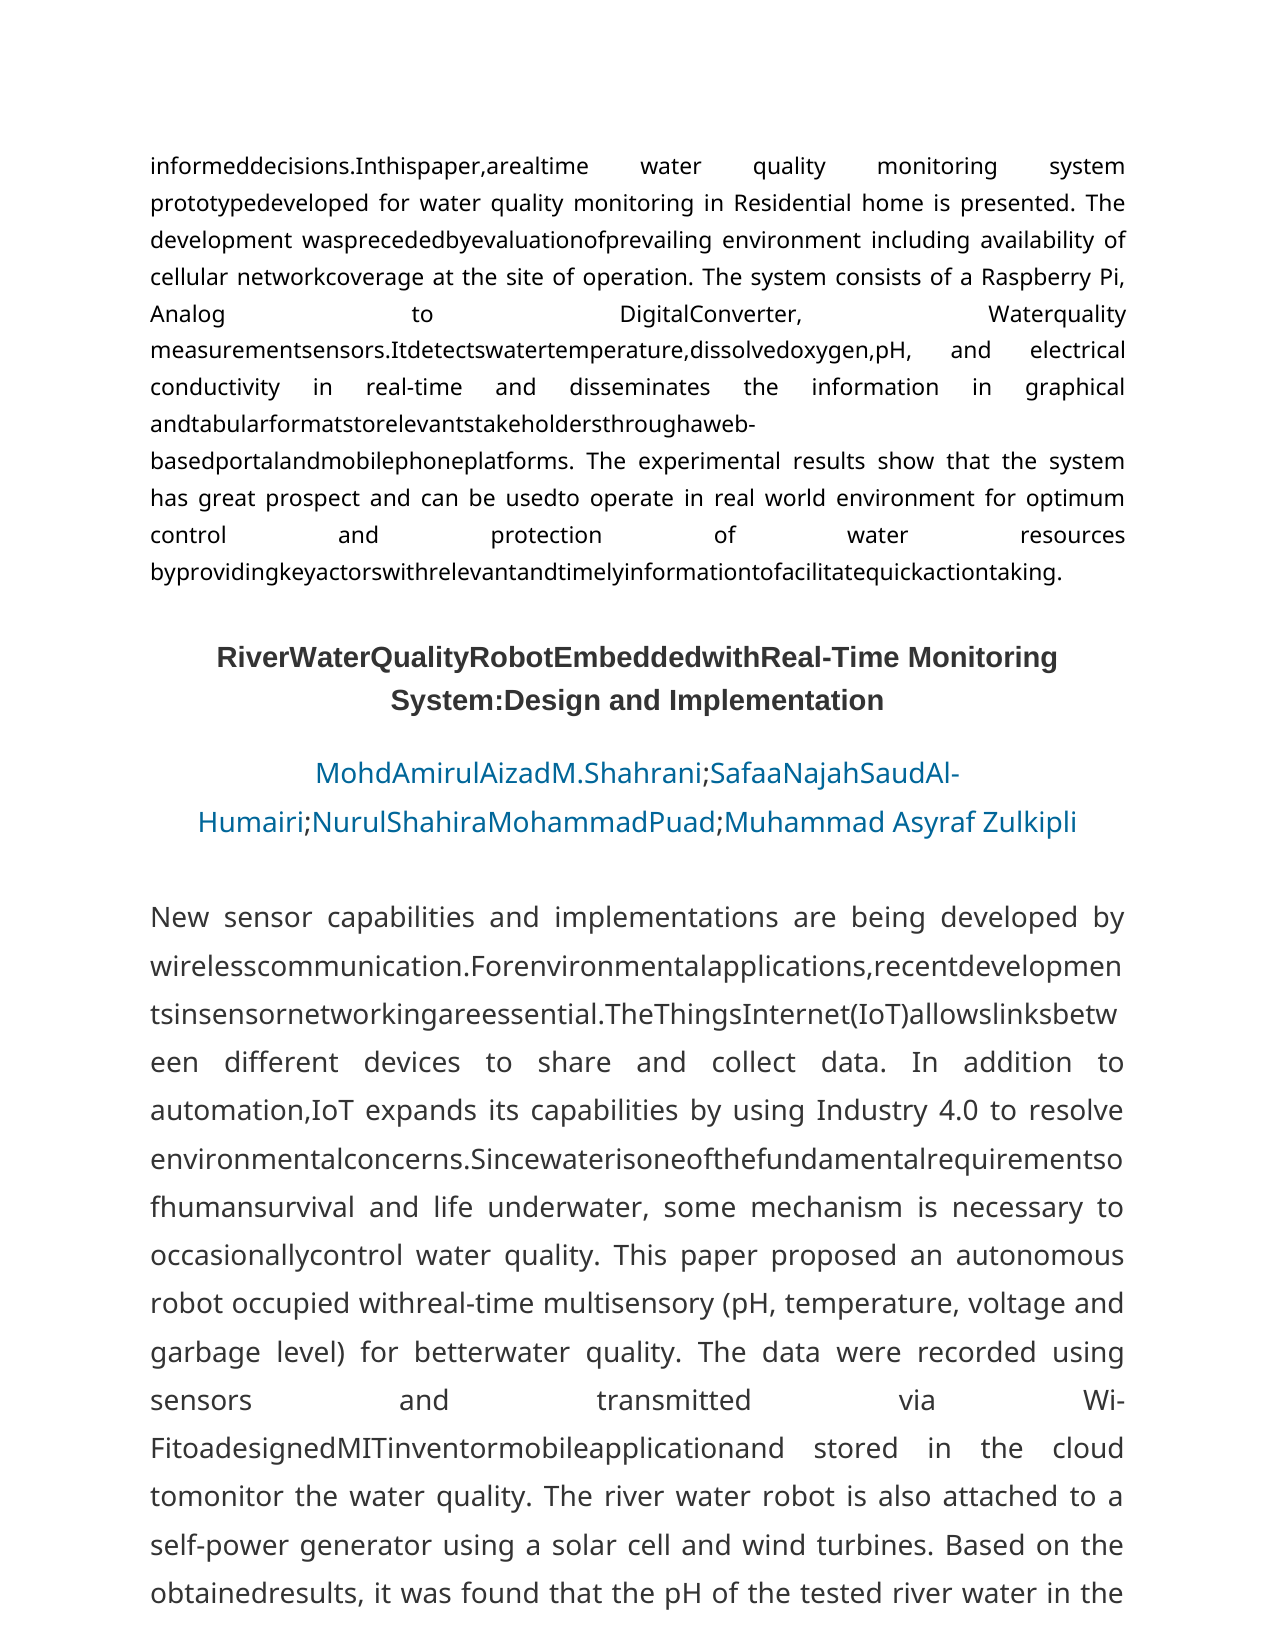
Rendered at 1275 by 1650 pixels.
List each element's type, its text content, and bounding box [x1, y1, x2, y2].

text MohdAmirulAizadM.Shahrani;SafaaNajahSaudAl-Humairi;NurulShahiraMohammadPuad;Muhammad Asyraf Zulkipli [154, 754, 1121, 840]
text informeddecisions.Inthispaper,arealtime water quality monitoring system prototypedeveloped for water quality monitoring in Residential home is presented. The development wasprecededbyevaluationofprevailing environment including availability of cellular networkcoverage at the site of operation. The system consists of a Raspberry Pi, Analog to DigitalConverter, Waterquality measurementsensors.Itdetectswatertemperature,dissolvedoxygen,pH, and electrical conductivity in real-time and disseminates the information in graphical andtabularformatstorelevantstakeholdersthroughaweb-basedportalandmobilephoneplatforms. The experimental results show that the system has great prospect and can be usedto operate in real world environment for optimum control and protection of water resources byprovidingkeyactorswithrelevantandtimelyinformationtofacilitatequickactiontaking. [150, 150, 1126, 587]
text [150, 898, 1126, 1611]
text RiverWaterQualityRobotEmbeddedwithReal-Time Monitoring System:Design and Implementation [154, 640, 1121, 716]
